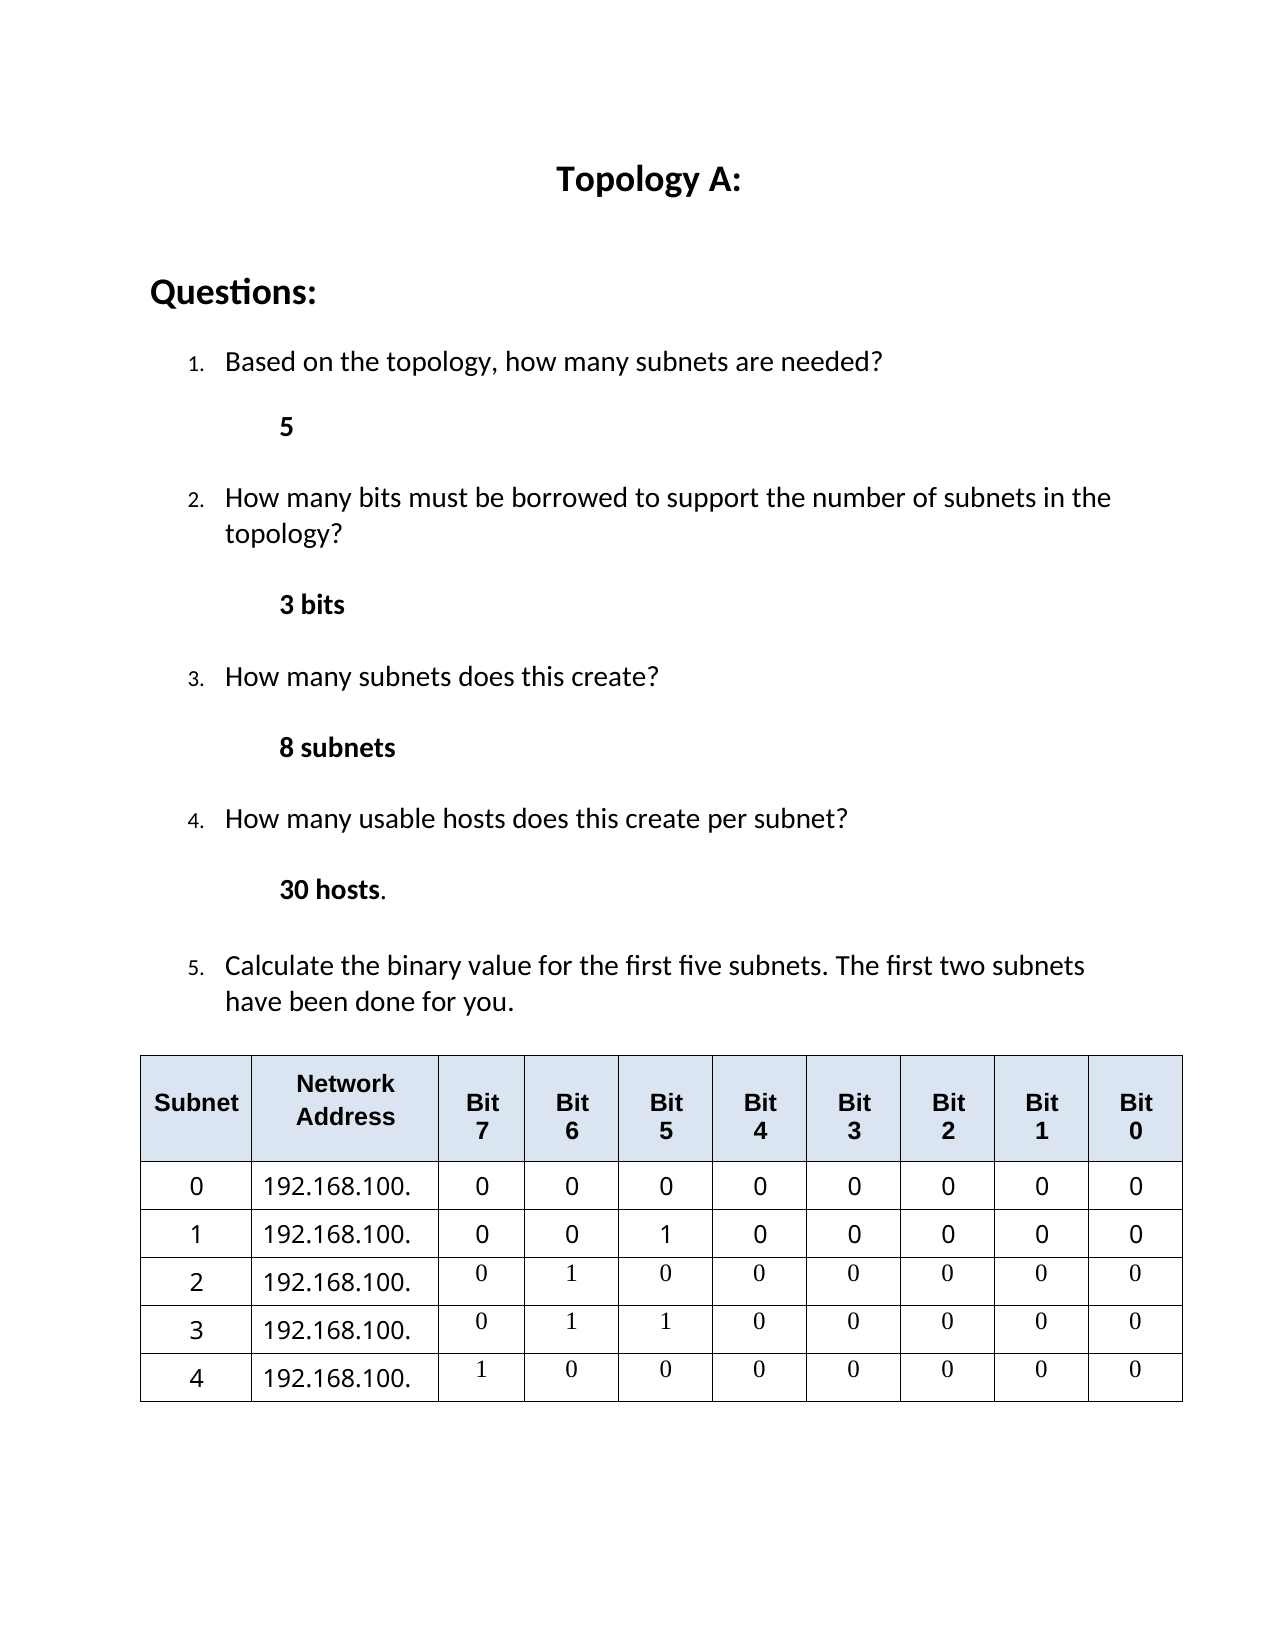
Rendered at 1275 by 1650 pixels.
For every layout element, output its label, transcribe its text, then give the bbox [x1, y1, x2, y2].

table_cell 2 [141, 1258, 251, 1305]
table_cell 192.168.100. [252, 1210, 438, 1257]
table_cell 0 [995, 1306, 1088, 1353]
table_cell 0 [901, 1162, 994, 1209]
table_cell 0 [439, 1210, 524, 1257]
table_header Bit 7 [439, 1056, 524, 1161]
table_cell 0 [525, 1162, 618, 1209]
table_cell 0 [807, 1210, 900, 1257]
table_cell 0 [901, 1306, 994, 1353]
table_cell 0 [901, 1210, 994, 1257]
text Topology A: [150, 155, 1148, 201]
table_header Bit 0 [1089, 1056, 1182, 1161]
list Based on the topology, how many subnets are needed? [187, 343, 1148, 379]
table_cell 0 [1089, 1210, 1182, 1257]
text Questions: [150, 268, 1148, 314]
table_cell 0 [141, 1162, 251, 1209]
table_cell 0 [713, 1258, 806, 1305]
table_cell 0 [807, 1258, 900, 1305]
table_cell 0 [807, 1354, 900, 1401]
table_cell 0 [1089, 1306, 1182, 1353]
list How many subnets does this create? [187, 658, 1148, 693]
table_cell 1 [619, 1306, 712, 1353]
table_header Network Address [252, 1056, 438, 1161]
table_cell 0 [619, 1354, 712, 1401]
list 30 hosts. [187, 871, 1148, 907]
table_cell 0 [1089, 1354, 1182, 1401]
table_cell 0 [439, 1162, 524, 1209]
table_header Bit 1 [995, 1056, 1088, 1161]
table_cell 0 [901, 1354, 994, 1401]
table_cell 192.168.100. [252, 1162, 438, 1209]
table_cell 0 [807, 1162, 900, 1209]
table_cell 192.168.100. [252, 1306, 438, 1353]
table_header Bit 3 [807, 1056, 900, 1161]
list How many bits must be borrowed to support the number of subnets in the topology? [187, 479, 1148, 551]
table_cell 4 [141, 1354, 251, 1401]
table_cell 1 [525, 1306, 618, 1353]
list 8 subnets [187, 729, 1148, 764]
list How many usable hosts does this create per subnet? [187, 800, 1148, 836]
list 3 bits [187, 586, 1148, 622]
table_cell 0 [713, 1306, 806, 1353]
table_cell 0 [525, 1210, 618, 1257]
table_cell 0 [1089, 1258, 1182, 1305]
table_cell 0 [995, 1354, 1088, 1401]
table_cell 1 [439, 1354, 524, 1401]
table_header Bit 5 [619, 1056, 712, 1161]
table_header Bit 6 [525, 1056, 618, 1161]
table_cell 0 [807, 1306, 900, 1353]
table_cell 0 [713, 1354, 806, 1401]
table_cell 0 [995, 1258, 1088, 1305]
table_cell 3 [141, 1306, 251, 1353]
table_cell 0 [901, 1258, 994, 1305]
table_cell 192.168.100. [252, 1354, 438, 1401]
table_cell 192.168.100. [252, 1258, 438, 1305]
list Calculate the binary value for the first five subnets. The first two subnets have been done for you. [187, 947, 1088, 1018]
table_cell 0 [713, 1210, 806, 1257]
table_cell 1 [141, 1210, 251, 1257]
table_cell 0 [439, 1306, 524, 1353]
table_cell 0 [525, 1354, 618, 1401]
table_cell 1 [525, 1258, 618, 1305]
table_cell 0 [713, 1162, 806, 1209]
table_cell 0 [995, 1210, 1088, 1257]
table_cell 0 [619, 1258, 712, 1305]
table_cell 0 [439, 1258, 524, 1305]
table_header Bit 4 [713, 1056, 806, 1161]
table_cell 0 [1089, 1162, 1182, 1209]
table_header Subnet [141, 1056, 251, 1161]
table_cell 1 [619, 1210, 712, 1257]
table_header Bit 2 [901, 1056, 994, 1161]
table_cell 0 [619, 1162, 712, 1209]
table_cell 0 [995, 1162, 1088, 1209]
list 5 [225, 408, 1148, 444]
